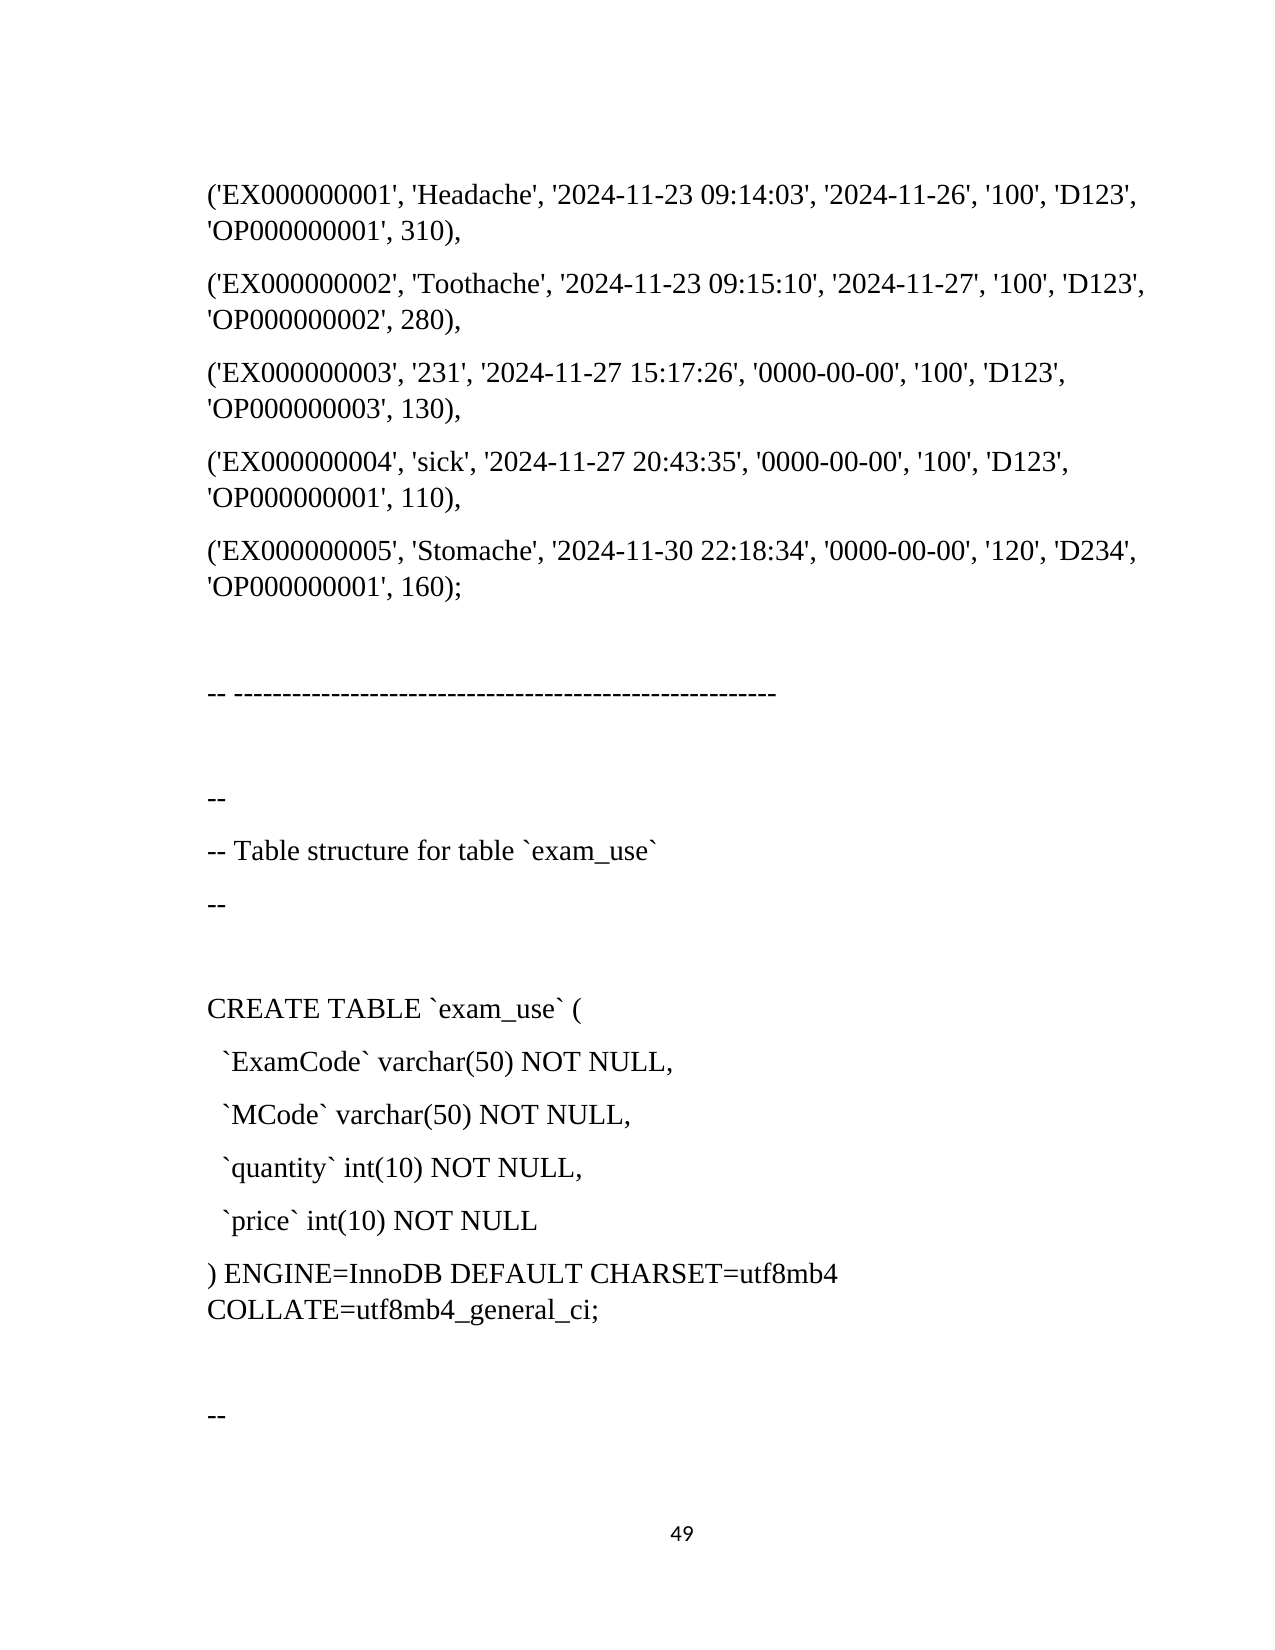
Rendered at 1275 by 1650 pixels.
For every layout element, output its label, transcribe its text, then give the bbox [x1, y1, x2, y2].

text ('EX000000005', 'Stomache', '2024-11-30 22:18:34', '0000-00-00', '120', 'D234', 'OP000000001', 160); [207, 533, 1157, 603]
text `price` int(10) NOT NULL [207, 1203, 1157, 1236]
text ('EX000000001', 'Headache', '2024-11-23 09:14:03', '2024-11-26', '100', 'D123', 'OP000000001', 310), [207, 177, 1157, 247]
text -- [207, 886, 1157, 919]
text `quantity` int(10) NOT NULL, [207, 1150, 1157, 1184]
text ('EX000000004', 'sick', '2024-11-27 20:43:35', '0000-00-00', '100', 'D123', 'OP000000001', 110), [207, 444, 1157, 514]
text -- [207, 1397, 1157, 1431]
text `ExamCode` varchar(50) NOT NULL, [207, 1044, 1157, 1078]
text ('EX000000003', '231', '2024-11-27 15:17:26', '0000-00-00', '100', 'D123', 'OP000000003', 130), [207, 355, 1157, 425]
text -- Table structure for table `exam_use` [207, 833, 1157, 867]
text -- [207, 780, 1157, 814]
text `MCode` varchar(50) NOT NULL, [207, 1097, 1157, 1131]
text ) ENGINE=InnoDB DEFAULT CHARSET=utf8mb4 COLLATE=utf8mb4_general_ci; [207, 1256, 1157, 1325]
text CREATE TABLE `exam_use` ( [207, 992, 1157, 1025]
text -- -------------------------------------------------------- [207, 675, 1157, 708]
text ('EX000000002', 'Toothache', '2024-11-23 09:15:10', '2024-11-27', '100', 'D123', 'OP000000002', 280), [207, 266, 1157, 336]
